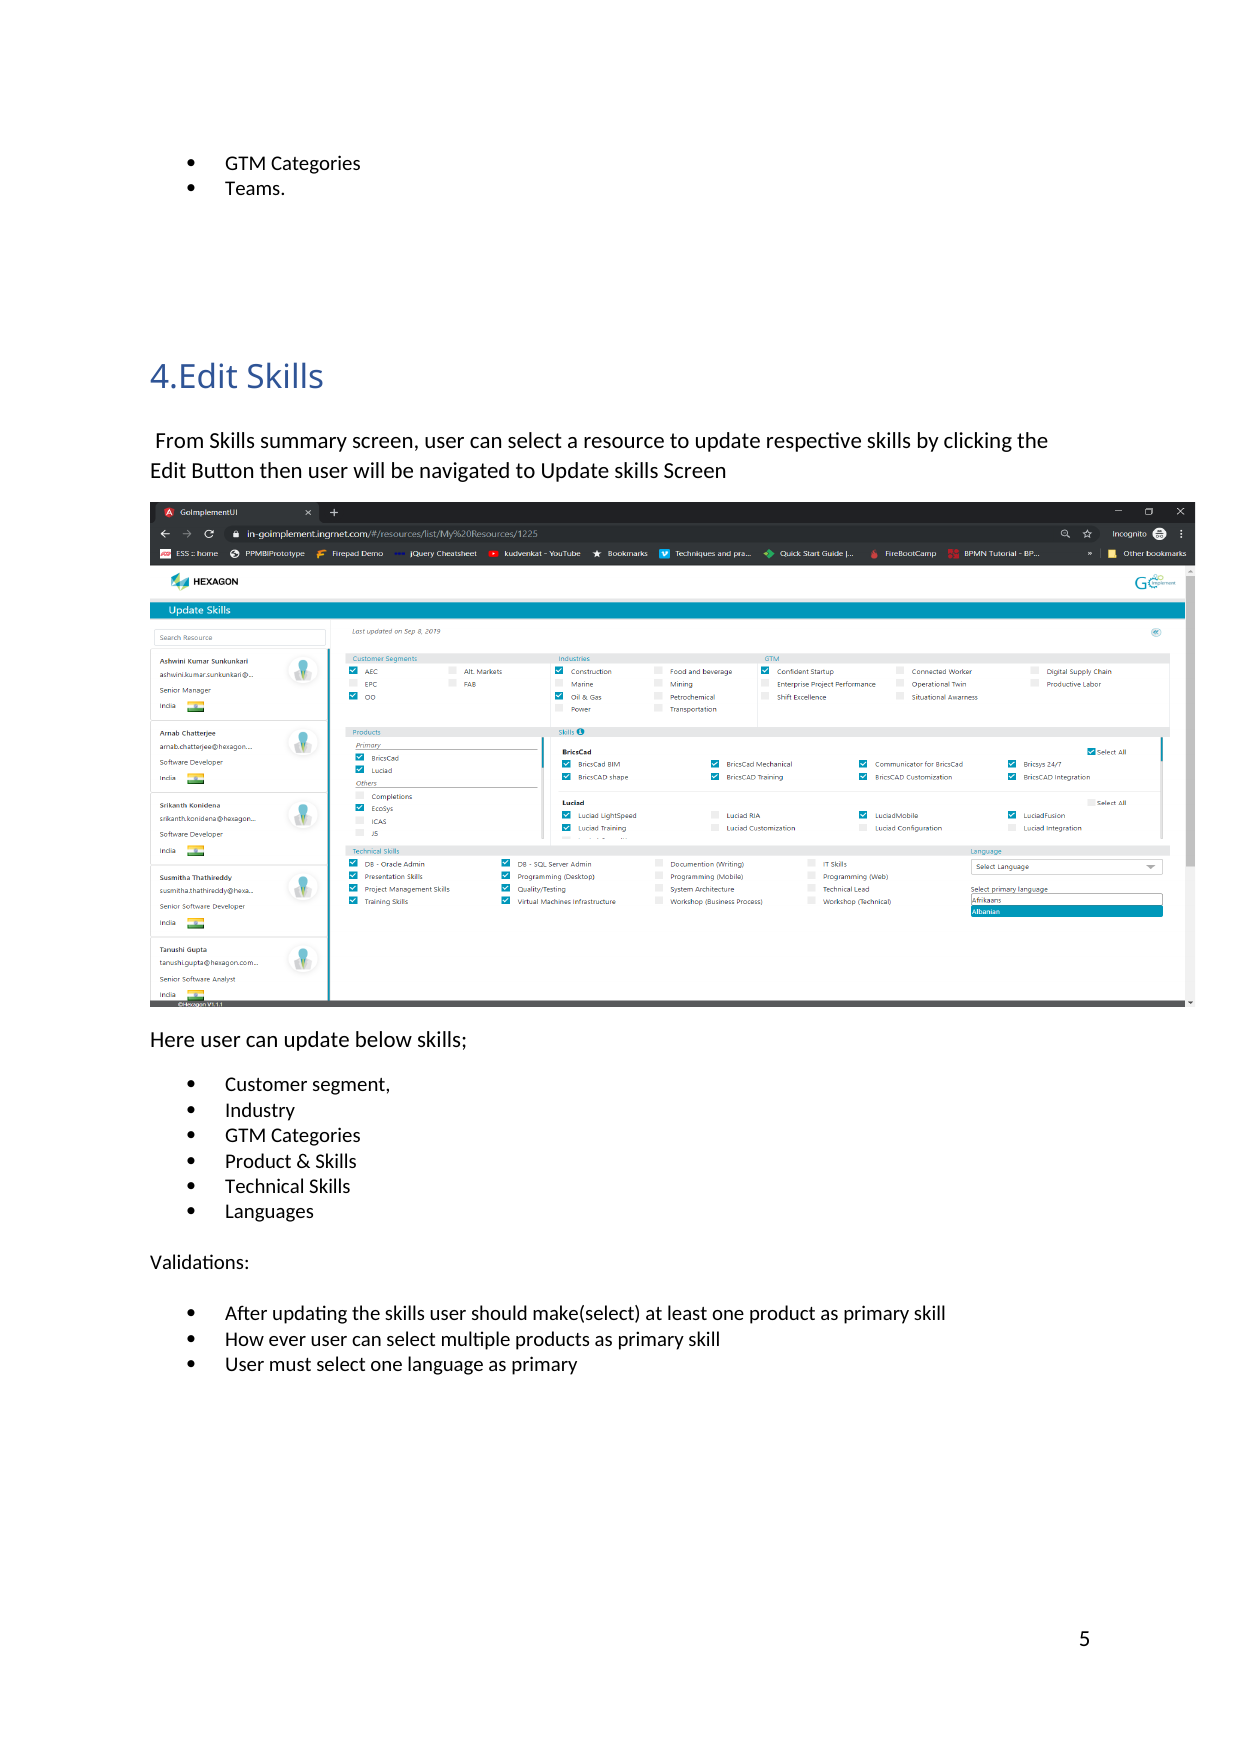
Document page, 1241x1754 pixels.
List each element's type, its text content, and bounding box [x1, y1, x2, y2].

list GTM Categories [187, 1122, 1090, 1148]
list GTM Categories [187, 150, 1090, 175]
text From Skills summary screen, user can select a resource to update respective skills by clicking the Edit Button then user will be navigated to Update skills Screen [150, 426, 1090, 484]
subtitle 4.Edit Skills [150, 353, 1090, 398]
picture [150, 502, 1196, 1007]
text Validations: [150, 1249, 1090, 1275]
list User must select one language as primary [187, 1351, 1090, 1377]
list Product & Skills [187, 1148, 1090, 1173]
list Languages [187, 1199, 1090, 1224]
list Teams. [187, 175, 1090, 201]
list Industry [187, 1097, 1090, 1122]
list How ever user can select multiple products as primary skill [187, 1326, 1090, 1351]
list Customer segment, [187, 1072, 1090, 1097]
list Technical Skills [187, 1173, 1090, 1199]
text Here user can update below skills; [150, 1025, 1090, 1053]
list After updating the skills user should make(select) at least one product as primary skill [187, 1300, 1090, 1326]
